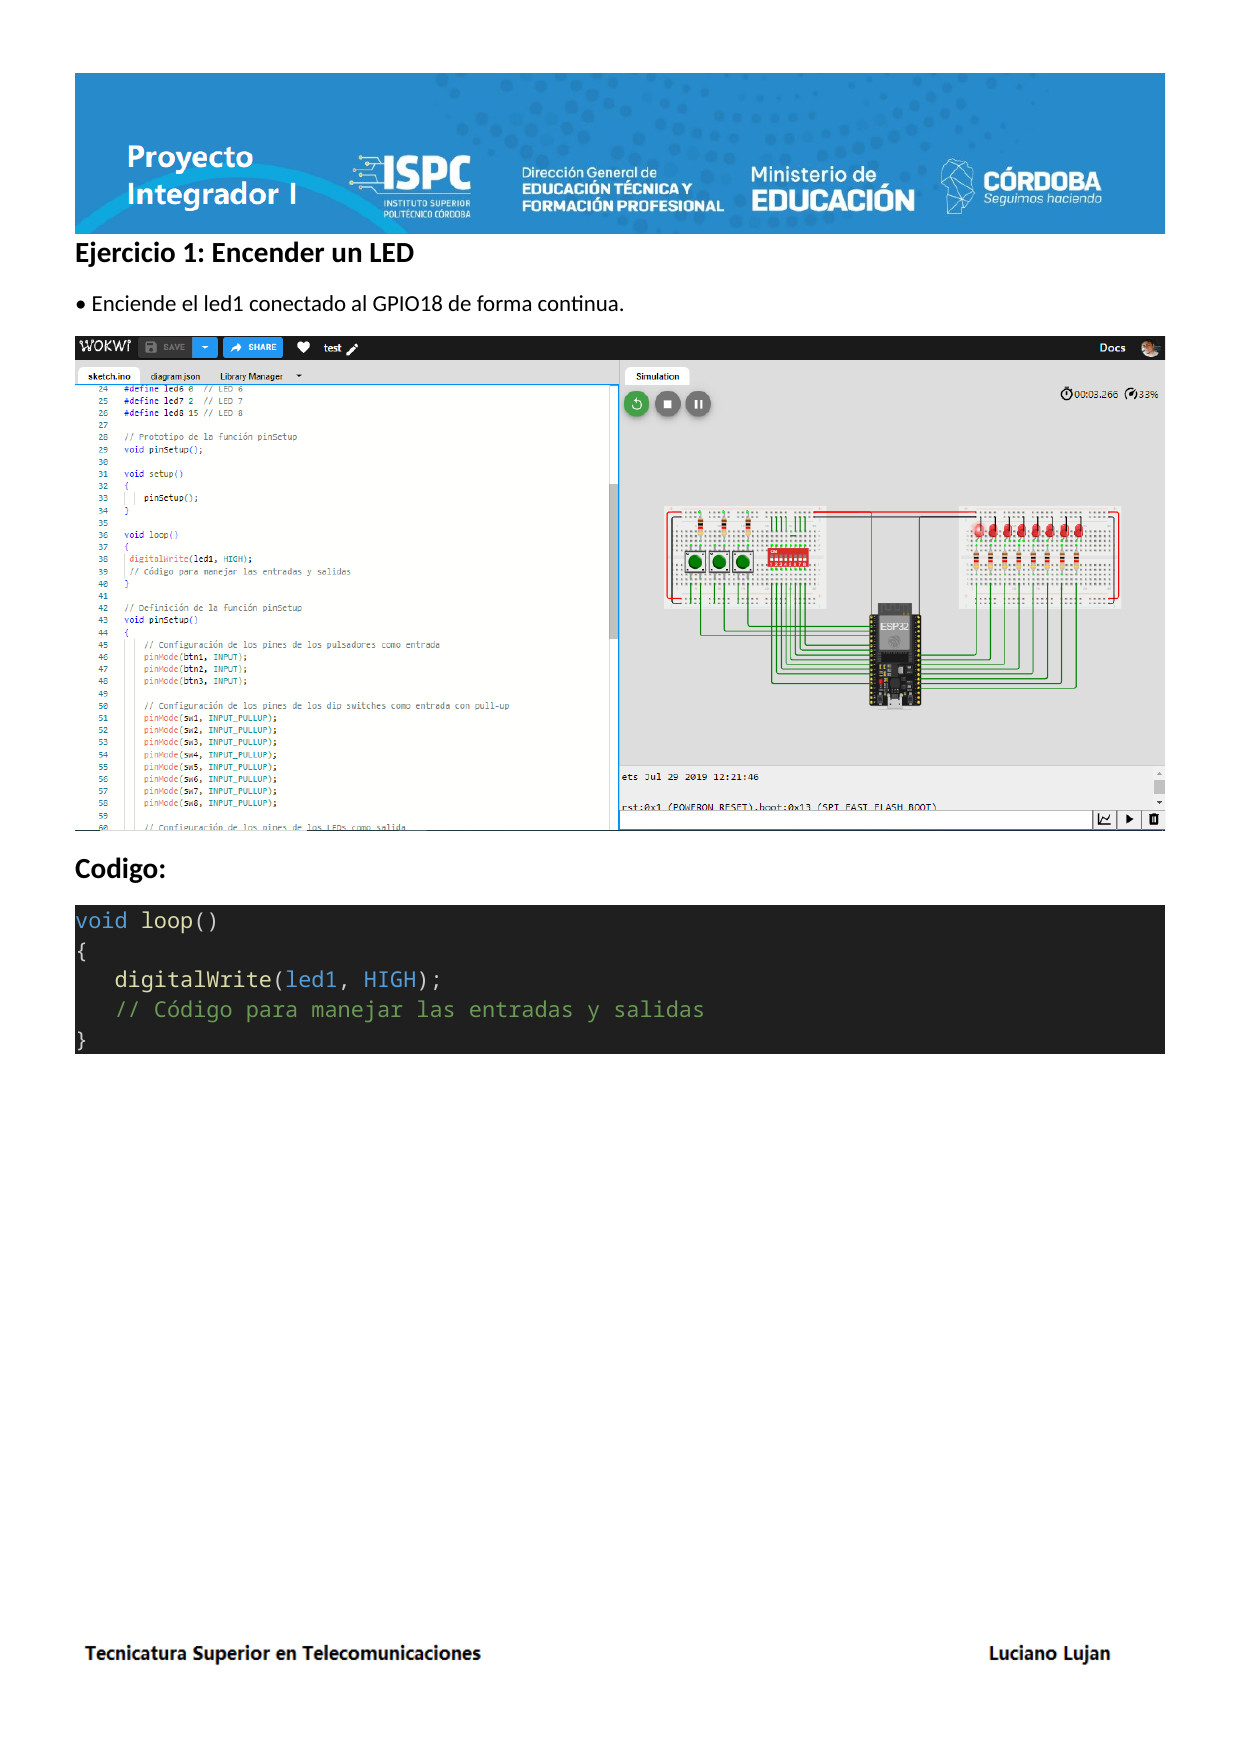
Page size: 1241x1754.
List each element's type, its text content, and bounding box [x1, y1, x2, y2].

text void loop() [75, 905, 1165, 935]
picture [75, 1632, 1166, 1681]
text Ejercicio 1: Encender un LED [75, 234, 1165, 269]
text // Código para manejar las entradas y salidas [75, 994, 1165, 1024]
picture [75, 336, 1166, 831]
text digitalWrite(led1, HIGH); [75, 964, 1165, 994]
text • Enciende el led1 conectado al GPIO18 de forma continua. [75, 289, 1165, 317]
text Codigo: [75, 850, 1165, 885]
text { [75, 935, 1165, 964]
text } [75, 1024, 1165, 1054]
picture [75, 73, 1166, 234]
